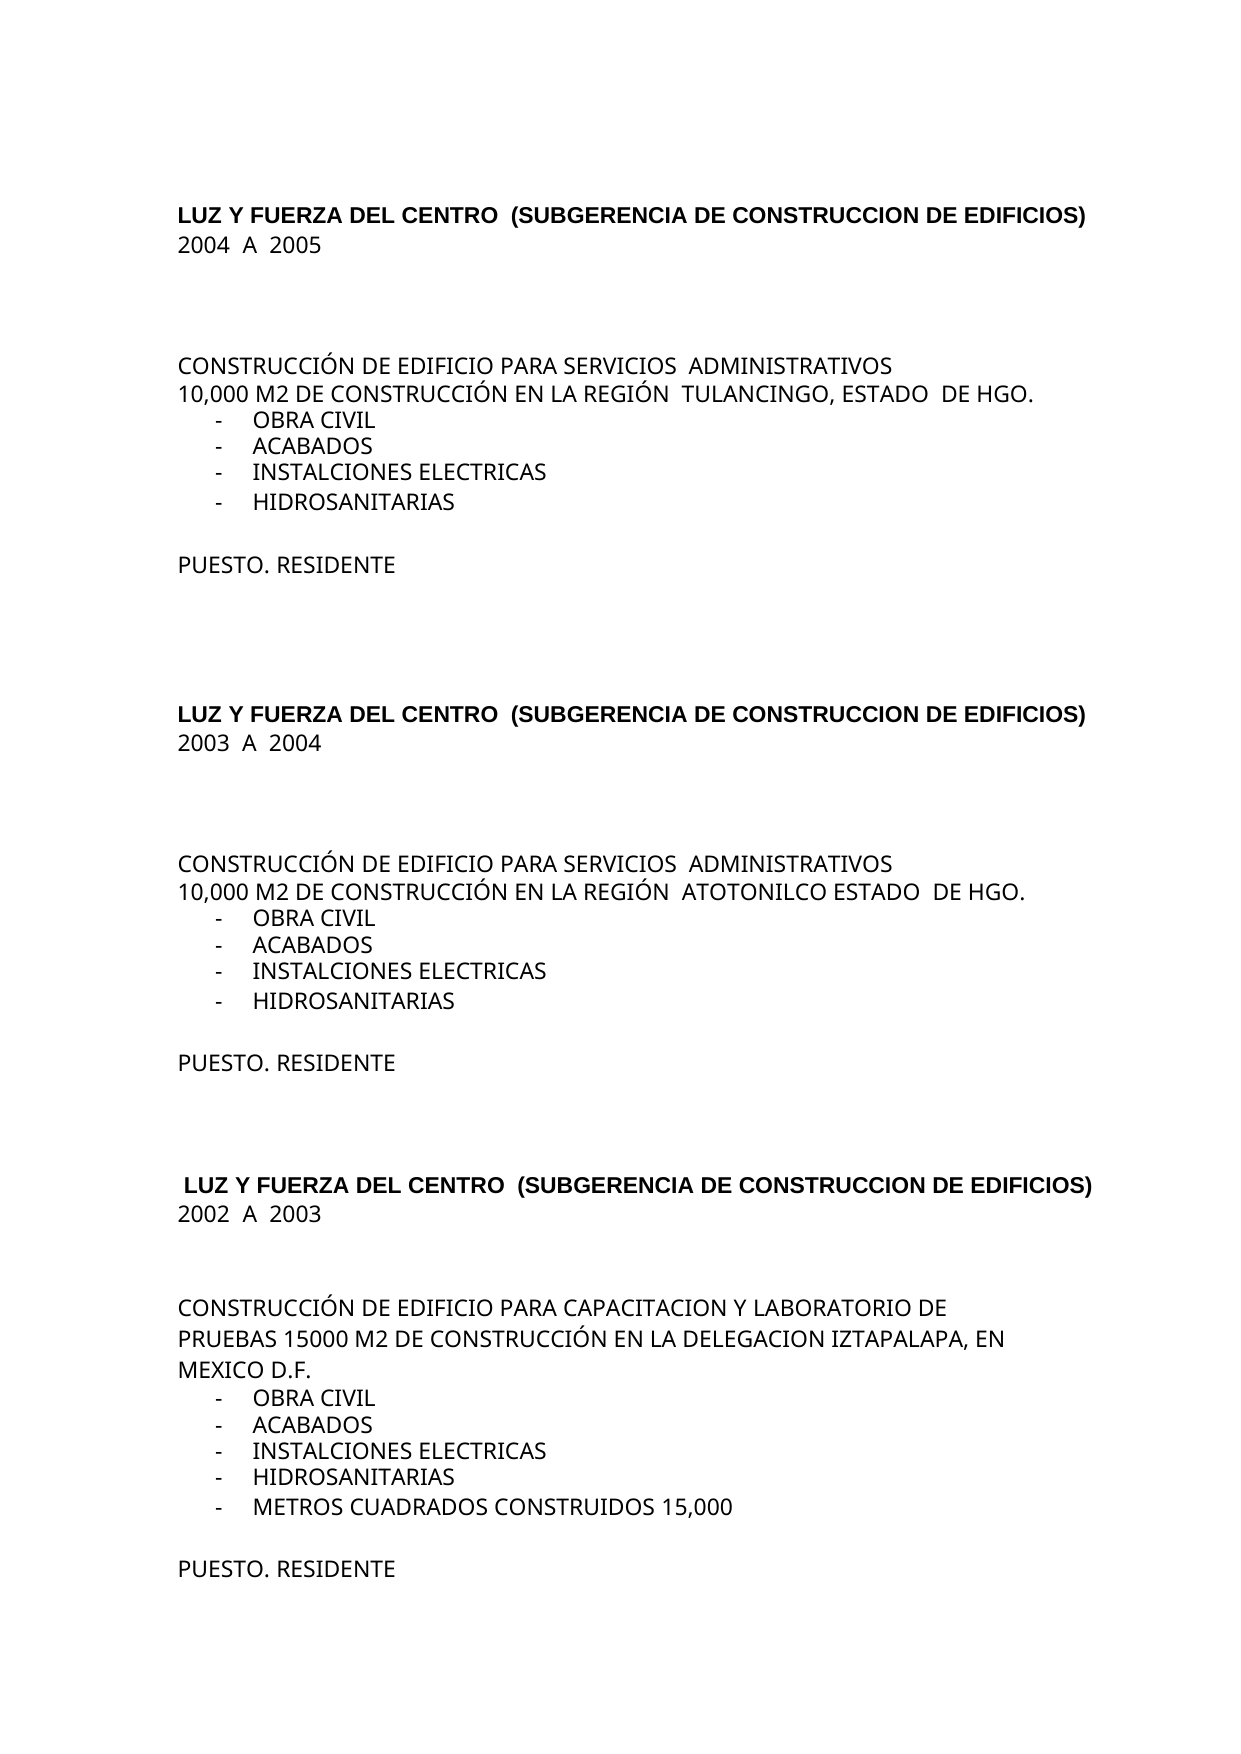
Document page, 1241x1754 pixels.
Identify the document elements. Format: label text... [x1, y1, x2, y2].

text 2003 A 2004 [177, 727, 1105, 759]
list HIDROSANITARIAS PUESTO. RESIDENTE [177, 486, 463, 580]
list OBRA CIVIL [215, 1386, 1105, 1412]
list INSTALCIONES ELECTRICAS [215, 1438, 1105, 1464]
text CONSTRUCCIÓN DE EDIFICIO PARA CAPACITACION Y LABORATORIO DE PRUEBAS 15000 M2 DE CONSTRUCCIÓN EN LA DELEGACION IZTAPALAPA, EN MEXICO D.F. [177, 1292, 1047, 1386]
subtitle LUZ Y FUERZA DEL CENTRO (SUBGERENCIA DE CONSTRUCCION DE EDIFICIOS) [177, 202, 1105, 228]
list ACABADOS [215, 932, 1105, 958]
list INSTALCIONES ELECTRICAS [215, 958, 1105, 985]
list OBRA CIVIL [215, 407, 1105, 433]
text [177, 349, 1105, 381]
text 10,000 M2 DE CONSTRUCCIÓN EN LA REGIÓN ATOTONILCO ESTADO DE HGO. [177, 879, 1105, 906]
list ACABADOS [215, 1412, 1105, 1438]
text CONSTRUCCIÓN DE EDIFICIO PARA SERVICIOS ADMINISTRATIVOS [177, 848, 1105, 879]
subtitle LUZ Y FUERZA DEL CENTRO (SUBGERENCIA DE CONSTRUCCION DE EDIFICIOS) [177, 701, 1105, 727]
text 2002 A 2003 [177, 1198, 1105, 1230]
list OBRA CIVIL [215, 906, 1105, 932]
list ACABADOS [215, 433, 1105, 460]
list INSTALCIONES ELECTRICAS [215, 460, 1105, 486]
text 2004 A 2005 [177, 229, 1105, 260]
list HIDROSANITARIAS PUESTO. RESIDENTE [177, 985, 463, 1078]
list METROS CUADRADOS CONSTRUIDOS 15,000 PUESTO. RESIDENTE [177, 1491, 768, 1585]
subtitle LUZ Y FUERZA DEL CENTRO (SUBGERENCIA DE CONSTRUCCION DE EDIFICIOS) [184, 1172, 1105, 1198]
list HIDROSANITARIAS [215, 1465, 1105, 1491]
text 10,000 M2 DE CONSTRUCCIÓN EN LA REGIÓN TULANCINGO, ESTADO DE HGO. [177, 381, 1105, 407]
